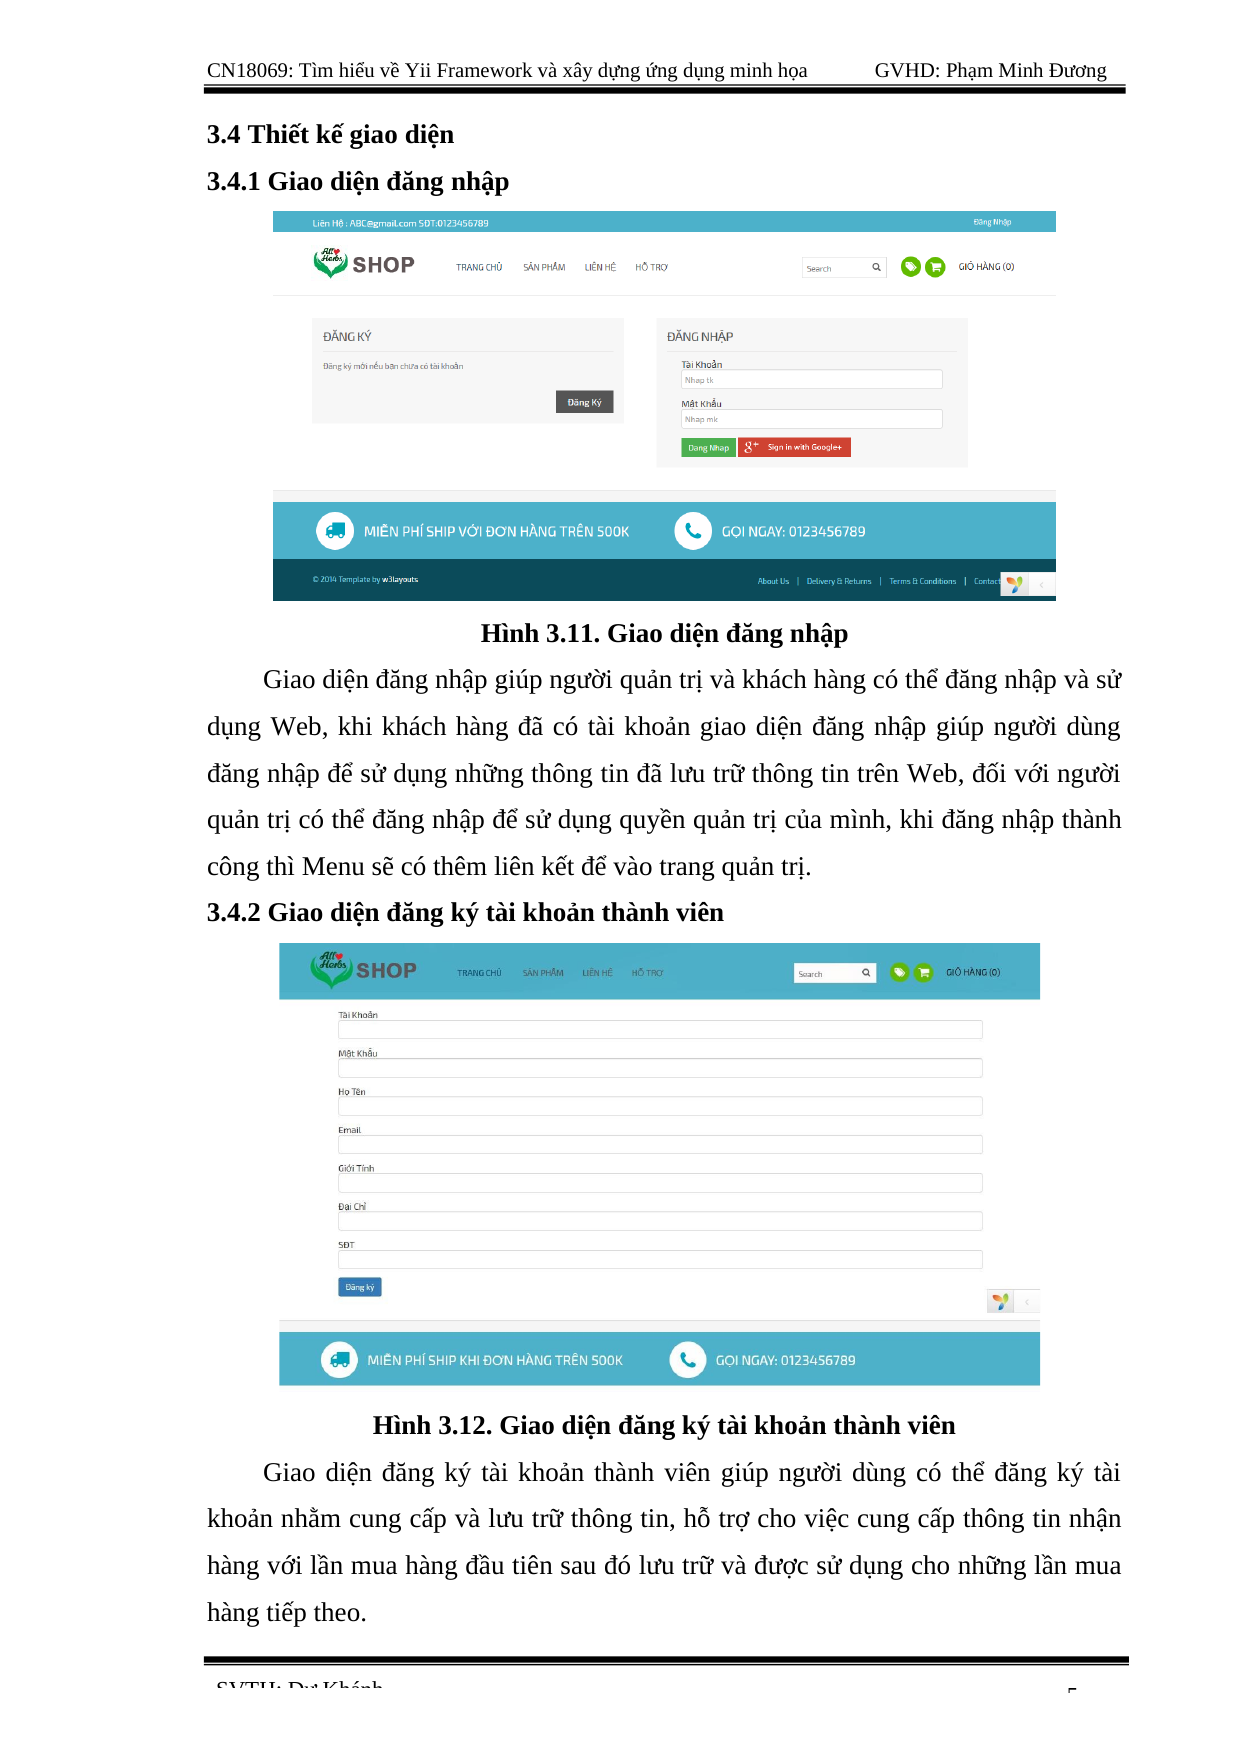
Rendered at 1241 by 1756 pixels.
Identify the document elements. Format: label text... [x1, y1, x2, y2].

text Giao diện đăng nhập giúp người quản trị và khách hàng có thể đăng nhập và sử dụng Web, khi khách hàng đã có tài khoản giao diện đăng nhập giúp người dùng đăng nhập để sử dụng những thông tin đã lưu trữ thông tin trên Web, đối với người quản trị có thể đăng nhập để sử dụng quyền quản trị của mình, khi đăng nhập thành công thì Menu sẽ có thêm liên kết để vào trang quản trị. [207, 663, 1123, 881]
text Giao diện đăng ký tài khoản thành viên giúp người dùng có thể đăng ký tài khoản nhằm cung cấp và lưu trữ thông tin, hỗ trợ cho việc cung cấp thông tin nhận hàng với lần mua hàng đầu tiên sau đó lưu trữ và được sử dụng cho những lần mua hàng tiếp theo. [207, 1456, 1123, 1627]
text Hình 3.11. Giao diện đăng nhập [481, 223, 1159, 648]
subtitle Giao diện đăng ký tài khoản thành viên [207, 897, 1159, 928]
subtitle Thiết kế giao diện [207, 118, 1159, 149]
picture [273, 211, 1056, 601]
subtitle Giao diện đăng nhập [207, 165, 1159, 196]
picture [279, 943, 1041, 1392]
